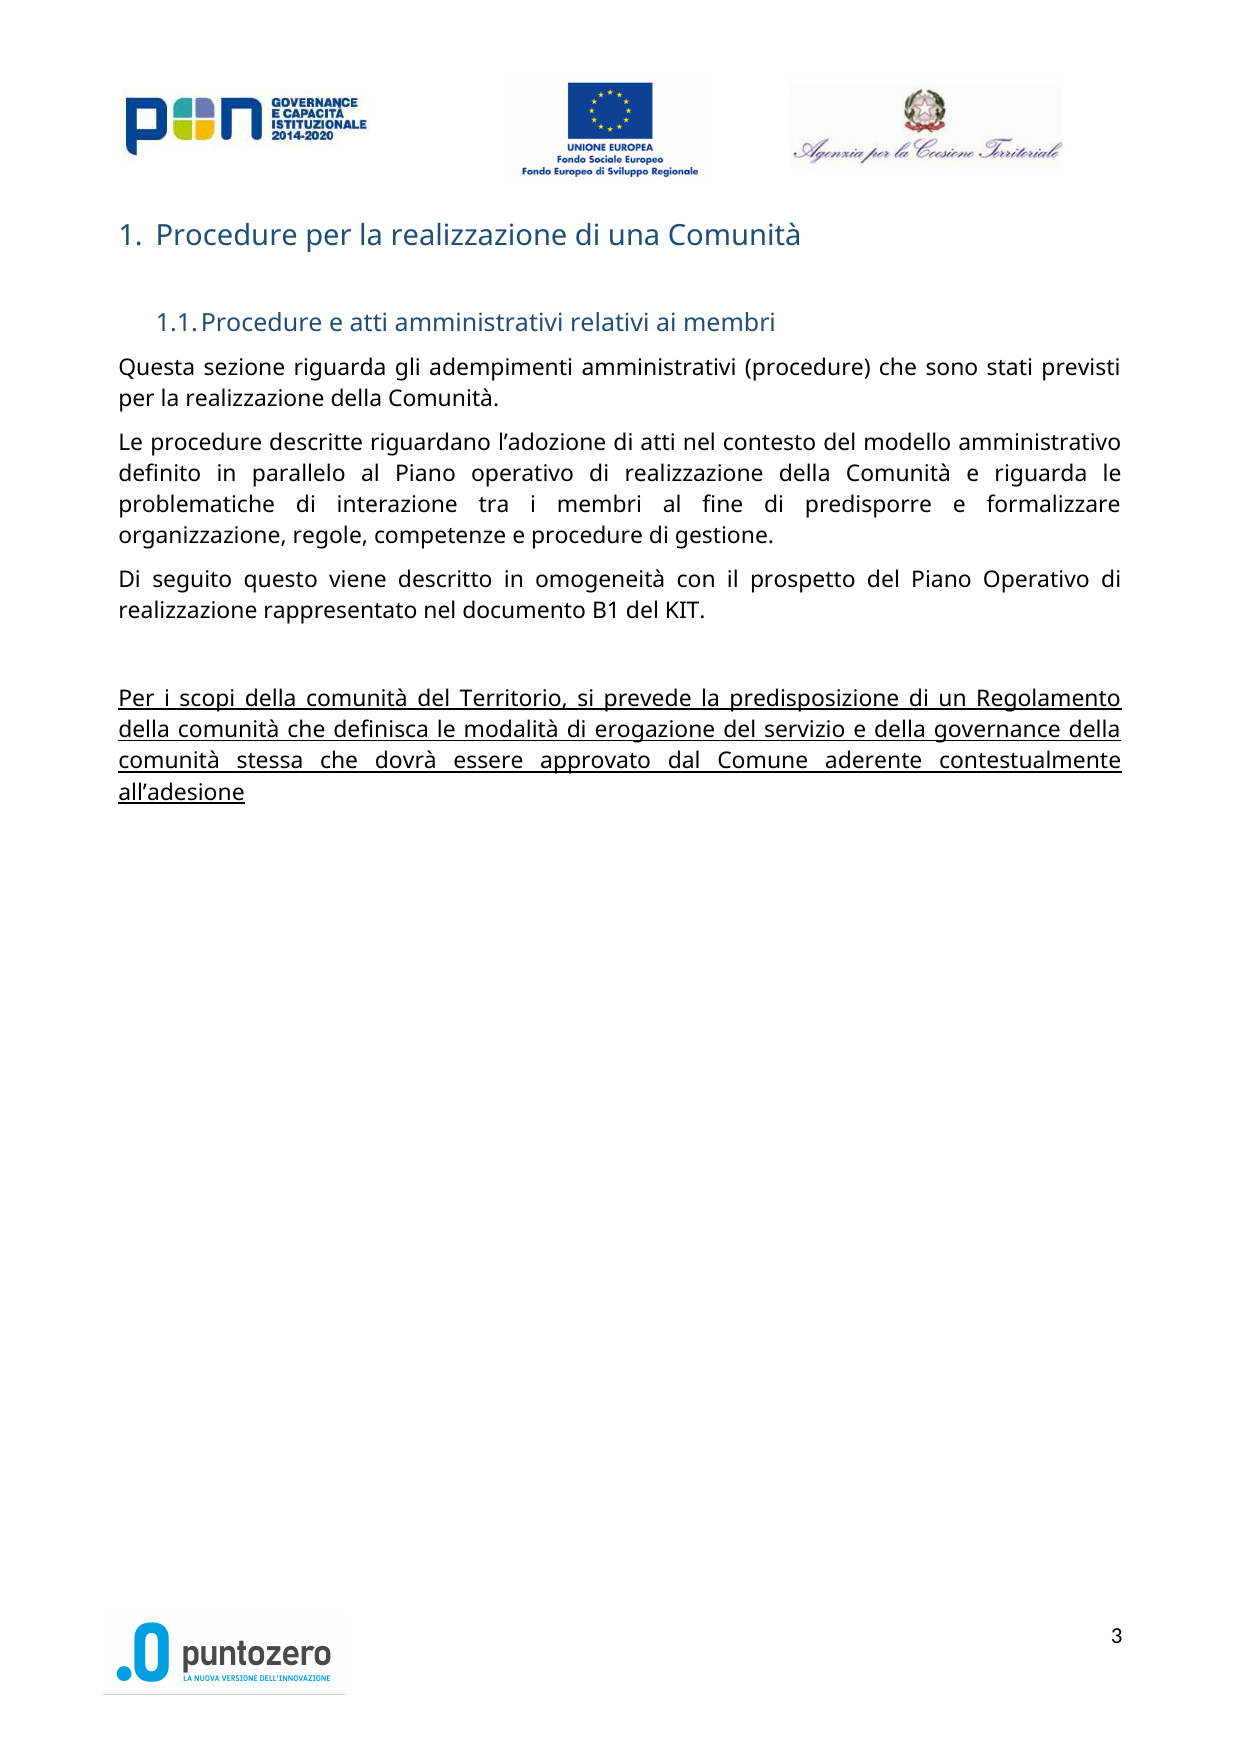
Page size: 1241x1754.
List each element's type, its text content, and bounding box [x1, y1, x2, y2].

text Questa sezione riguarda gli adempimenti amministrativi (procedure) che sono stati previsti per la realizzazione della Comunità. [118, 351, 1122, 413]
text Per i scopi della comunità del Territorio, si prevede la predisposizione di un Regolamento della comunità che definisca le modalità di erogazione del servizio e della governance della comunità stessa che dovrà essere approvato dal Comune aderente contestualmente all’adesione [118, 682, 1122, 708]
picture [118, 75, 371, 176]
picture [789, 75, 1063, 169]
text Le procedure descritte riguardano l’adozione di atti nel contesto del modello amministrativo definito in parallelo al Piano operativo di realizzazione della Comunità e riguarda le problematiche di interazione tra i membri al fine di predisporre e formalizzare organizzazione, regole, competenze e procedure di gestione. [118, 426, 1122, 551]
subtitle Procedure e atti amministrativi relativi ai membri [156, 304, 1122, 338]
picture [102, 1610, 346, 1695]
subtitle Procedure per la realizzazione di una Comunità [118, 214, 1122, 254]
text Per i scopi della comunità del Territorio, si prevede la predisposizione di un Regolamento della comunità che definisca le modalità di erogazione del servizio e della governance della comunità stessa che dovrà essere approvato dal Comune aderente contestualmente all’adesione [118, 773, 1122, 807]
text Di seguito questo viene descritto in omogeneità con il prospetto del Piano Operativo di realizzazione rappresentato nel documento B1 del KIT. [118, 563, 1122, 626]
text Per i scopi della comunità del Territorio, si prevede la predisposizione di un Regolamento della comunità che definisca le modalità di erogazione del servizio e della governance della comunità stessa che dovrà essere approvato dal Comune aderente contestualmente all’adesione [118, 710, 1122, 771]
picture [502, 74, 710, 179]
